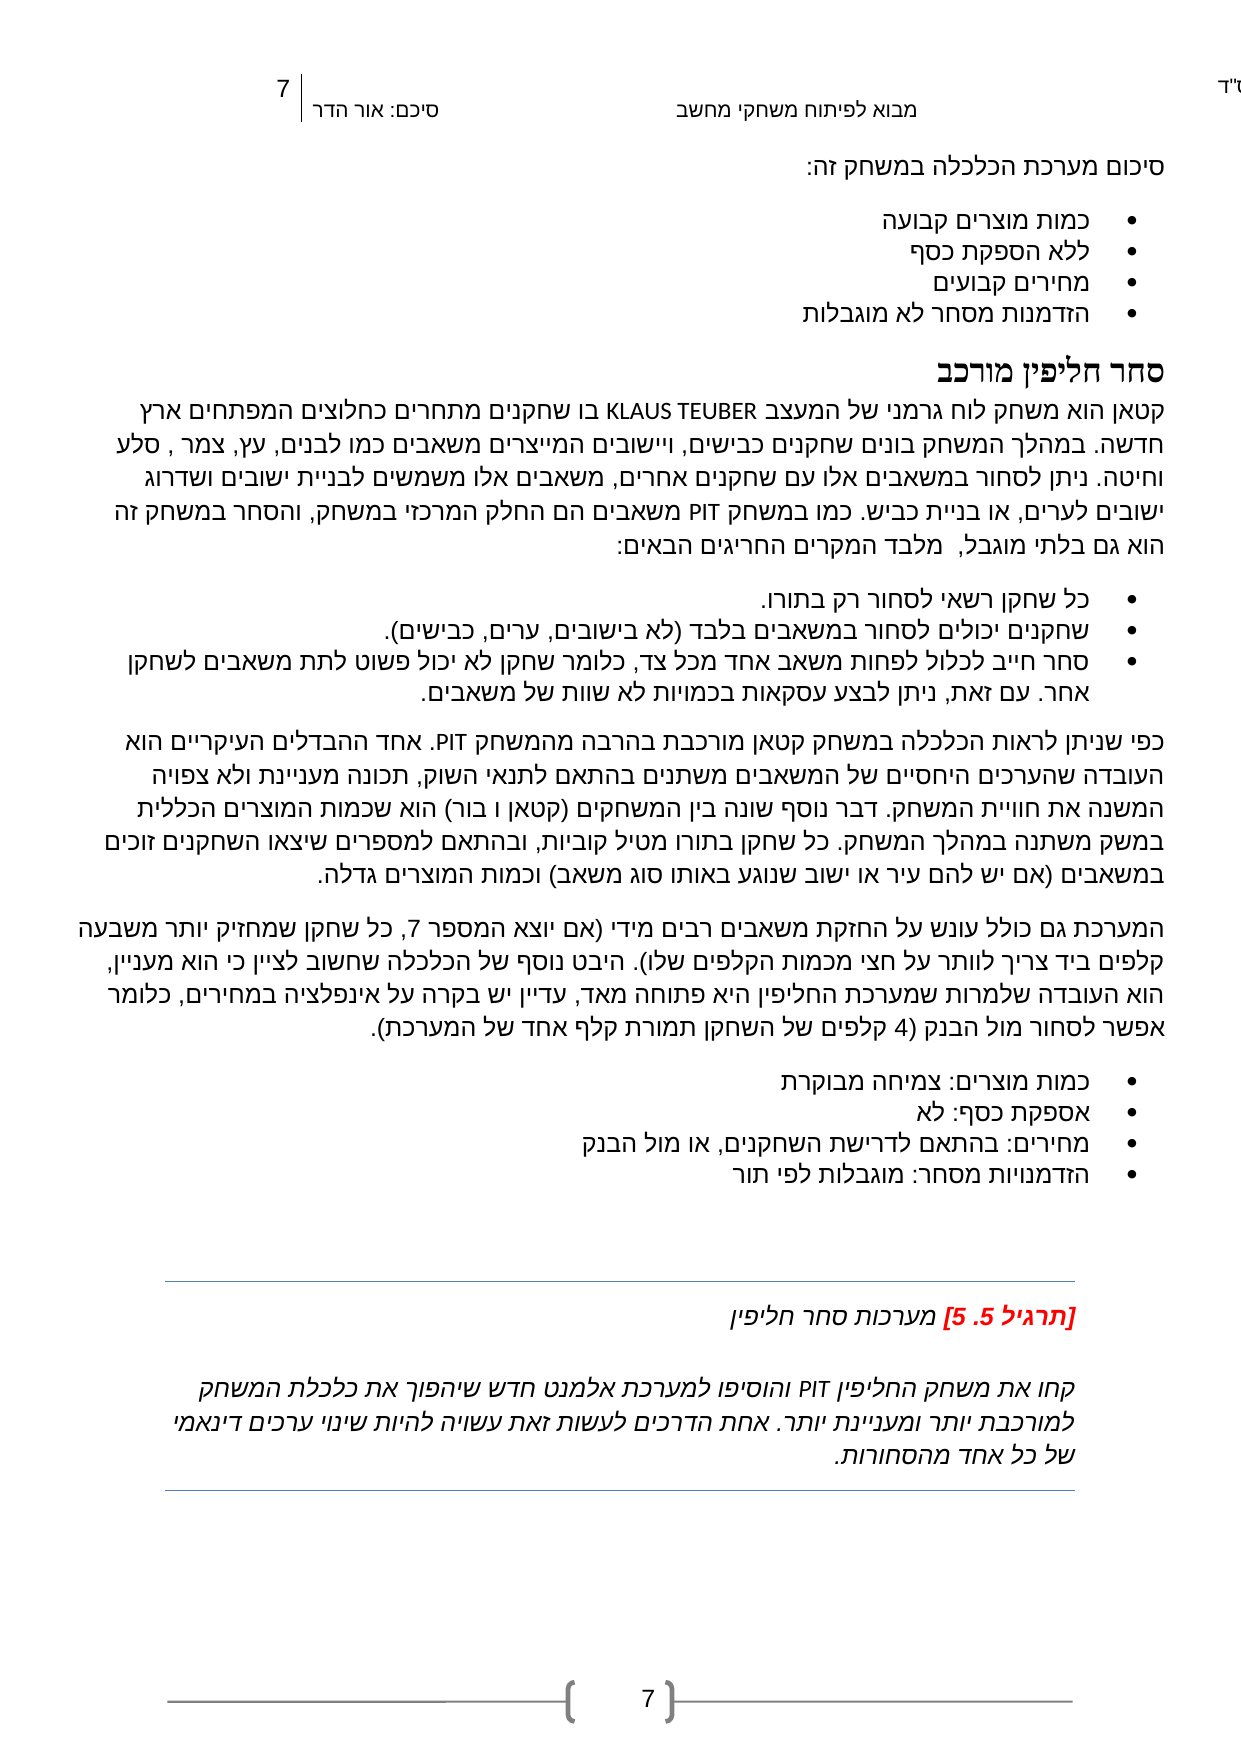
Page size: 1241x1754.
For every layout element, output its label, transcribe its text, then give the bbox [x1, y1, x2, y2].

list מחירים קבועים [75, 268, 1128, 297]
list הזדמנויות מסחר: מוגבלות לפי תור [75, 1160, 1128, 1189]
list כל שחקן רשאי לסחור רק בתורו. [75, 585, 1128, 614]
list כמות מוצרים קבועה [75, 206, 1128, 235]
text המערכת גם כולל עונש על החזקת משאבים רבים מידי (אם יוצא המספר 7, כל שחקן שמחזיק יותר משבעה קלפים ביד צריך לוותר על חצי מכמות הקלפים שלו). היבט נוסף של הכלכלה שחשוב לציין כי הוא מעניין, הוא העובדה שלמרות שמערכת החליפין היא פתוחה מאד, עדיין יש בקרה על אינפלציה במחירים, כלומר אפשר לסחור מול הבנק (4 קלפים של השחקן תמורת קלף אחד של המערכת). [75, 914, 1165, 1042]
text קחו את משחק החליפין PIT והוסיפו למערכת אלמנט חדש שיהפוך את כלכלת המשחק למורכבת יותר ומעניינת יותר. אחת הדרכים לעשות זאת עשויה להיות שינוי ערכים דינאמי של כל אחד מהסחורות. [165, 1351, 1075, 1490]
list שחקנים יכולים לסחור במשאבים בלבד (לא בישובים, ערים, כבישים). [75, 616, 1128, 645]
list הזדמנות מסחר לא מוגבלות [75, 299, 1128, 328]
list כמות מוצרים: צמיחה מבוקרת [75, 1067, 1128, 1096]
subtitle סחר חליפין מורכב [75, 351, 1165, 390]
list מחירים: בהתאם לדרישת השחקנים, או מול הבנק [75, 1129, 1128, 1158]
list אספקת כסף: לא [75, 1098, 1128, 1127]
text [תרגיל 5. 5] מערכות סחר חליפין [165, 1282, 1075, 1331]
list ללא הספקת כסף [75, 237, 1128, 266]
text סיכום מערכת הכלכלה במשחק זה: [75, 152, 1165, 181]
list סחר חייב לכלול לפחות משאב אחד מכל צד, כלומר שחקן לא יכול פשוט לתת משאבים לשחקן אחר. עם זאת, ניתן לבצע עסקאות בכמויות לא שוות של משאבים. [75, 647, 1128, 707]
text כפי שניתן לראות הכלכלה במשחק קטאן מורכבת בהרבה מהמשחק PIT. אחד ההבדלים העיקריים הוא העובדה שהערכים היחסיים של המשאבים משתנים בהתאם לתנאי השוק, תכונה מעניינת ולא צפויה המשנה את חוויית המשחק. דבר נוסף שונה בין המשחקים (קטאן ו בור) הוא שכמות המוצרים הכללית במשק משתנה במהלך המשחק. כל שחקן בתורו מטיל קוביות, ובהתאם למספרים שיצאו השחקנים זוכים במשאבים (אם יש להם עיר או ישוב שנוגע באותו סוג משאב) וכמות המוצרים גדלה. [75, 726, 1165, 889]
text קטאן הוא משחק לוח גרמני של המעצב KLAUS TEUBER בו שחקנים מתחרים כחלוצים המפתחים ארץ חדשה. במהלך המשחק בונים שחקנים כבישים, ויישובים המייצרים משאבים כמו לבנים, עץ, צמר , סלע וחיטה. ניתן לסחור במשאבים אלו עם שחקנים אחרים, משאבים אלו משמשים לבניית ישובים ושדרוג ישובים לערים, או בניית כביש. כמו במשחק PIT משאבים הם החלק המרכזי במשחק, והסחר במשחק זה הוא גם בלתי מוגבל, מלבד המקרים החריגים הבאים: [75, 396, 1165, 560]
